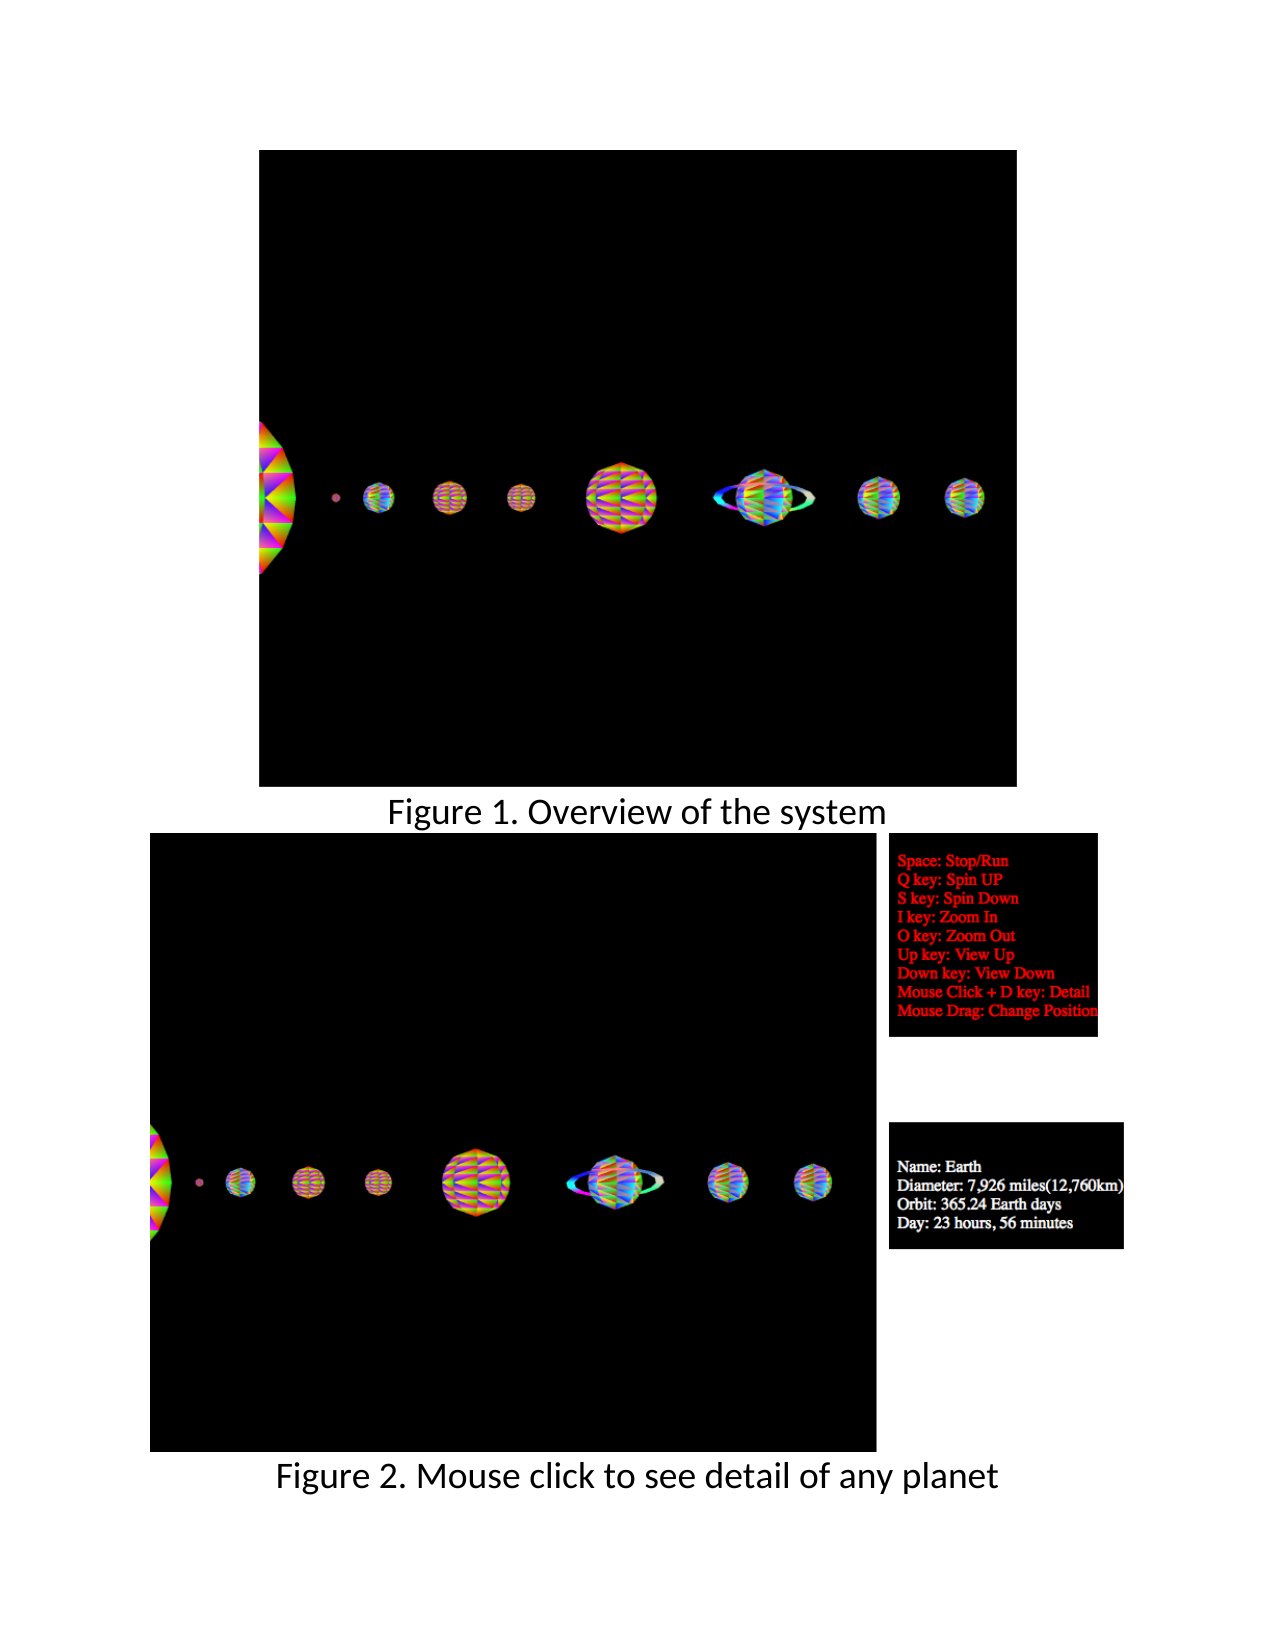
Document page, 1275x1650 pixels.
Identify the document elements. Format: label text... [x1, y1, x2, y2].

picture [150, 833, 1125, 1452]
text Figure 2. Mouse click to see detail of any planet [150, 1452, 1125, 1497]
picture [257, 150, 1018, 788]
text Figure 1. Overview of the system [150, 788, 1125, 833]
